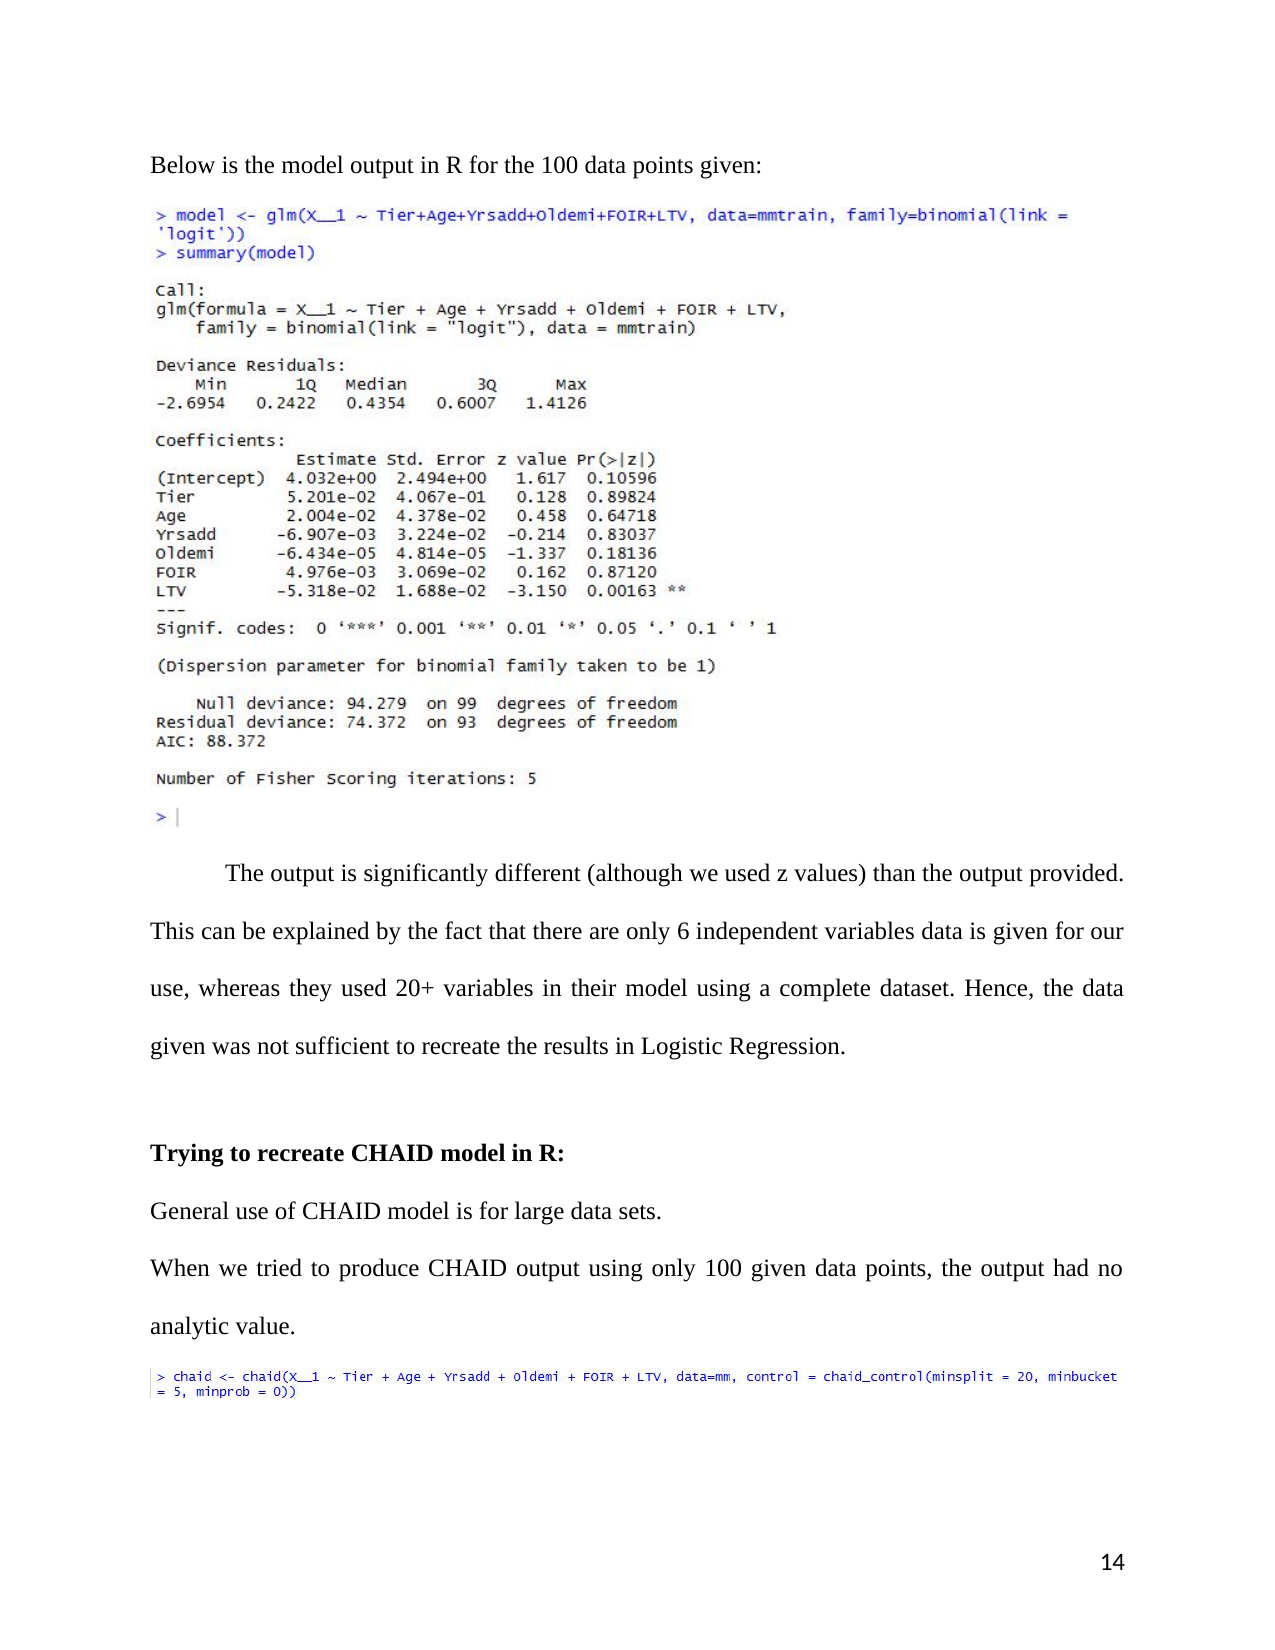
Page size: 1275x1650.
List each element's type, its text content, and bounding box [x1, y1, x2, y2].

subtitle Trying to recreate CHAID model in R: [150, 1138, 1125, 1167]
text Below is the model output in R for the 100 data points given: [150, 150, 1125, 179]
text General use of CHAID model is for large data sets. [150, 1196, 1125, 1224]
text When we tried to produce CHAID output using only 100 given data points, the output had no analytic value. [150, 1253, 1125, 1339]
picture [150, 207, 1079, 828]
text The output is significantly different (although we used z values) than the output provided. This can be explained by the fact that there are only 6 independent variables data is given for our use, whereas they used 20+ variables in their model using a complete dataset. Hence, the data given was not sufficient to recreate the results in Logistic Regression. [150, 858, 1125, 1059]
picture [150, 1368, 1125, 1398]
